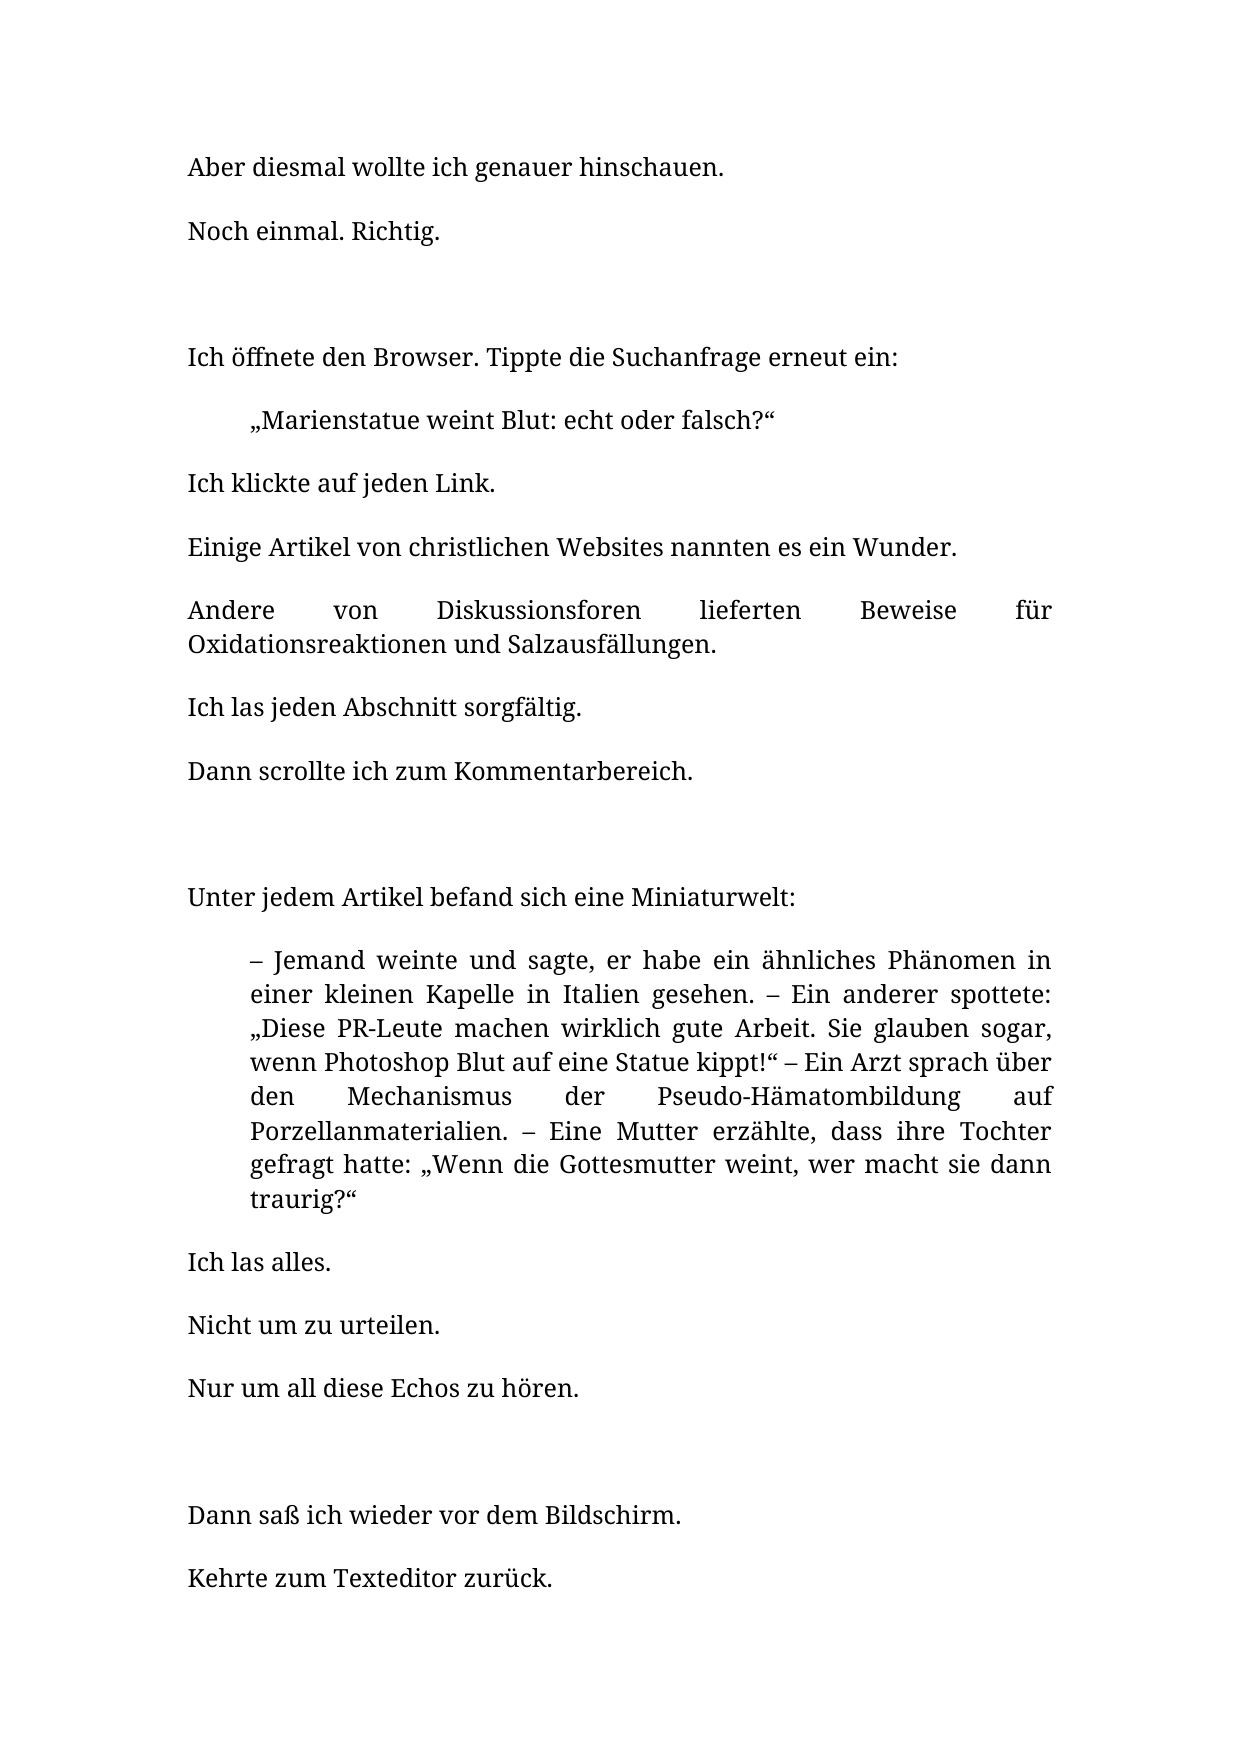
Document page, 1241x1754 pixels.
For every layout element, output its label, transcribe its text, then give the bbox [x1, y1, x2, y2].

text Aber diesmal wollte ich genauer hinschauen. [187, 150, 1053, 184]
text Ich öffnete den Browser. Tippte die Suchanfrage erneut ein: [187, 340, 1053, 374]
text Ich las jeden Abschnitt sorgfältig. [187, 690, 1053, 724]
text Nicht um zu urteilen. [187, 1308, 1053, 1342]
text Einige Artikel von christlichen Websites nannten es ein Wunder. [187, 529, 1053, 563]
text Nur um all diese Echos zu hören. [187, 1371, 1053, 1405]
text Noch einmal. Richtig. [187, 213, 1053, 247]
text Dann scrollte ich zum Kommentarbereich. [187, 753, 1053, 787]
text Dann saß ich wieder vor dem Bildschirm. [187, 1497, 1053, 1531]
text Andere von Diskussionsforen lieferten Beweise für Oxidationsreaktionen und Salzausfällungen. [187, 593, 1053, 661]
text Kehrte zum Texteditor zurück. [187, 1561, 1053, 1595]
text Ich klickte auf jeden Link. [187, 466, 1053, 500]
text Ich las alles. [187, 1244, 1053, 1278]
text „Marienstatue weint Blut: echt oder falsch?“ [250, 403, 1053, 437]
text Unter jedem Artikel befand sich eine Miniaturwelt: [187, 879, 1053, 914]
text – Jemand weinte und sagte, er habe ein ähnliches Phänomen in einer kleinen Kapelle in Italien gesehen. – Ein anderer spottete: „Diese PR-Leute machen wirklich gute Arbeit. Sie glauben sogar, wenn Photoshop Blut auf eine Statue kippt!“ – Ein Arzt sprach über den Mechanismus der Pseudo-Hämatombildung auf Porzellanmaterialien. – Eine Mutter erzählte, dass ihre Tochter gefragt hatte: „Wenn die Gottesmutter weint, wer macht sie dann traurig?“ [250, 943, 1053, 1215]
